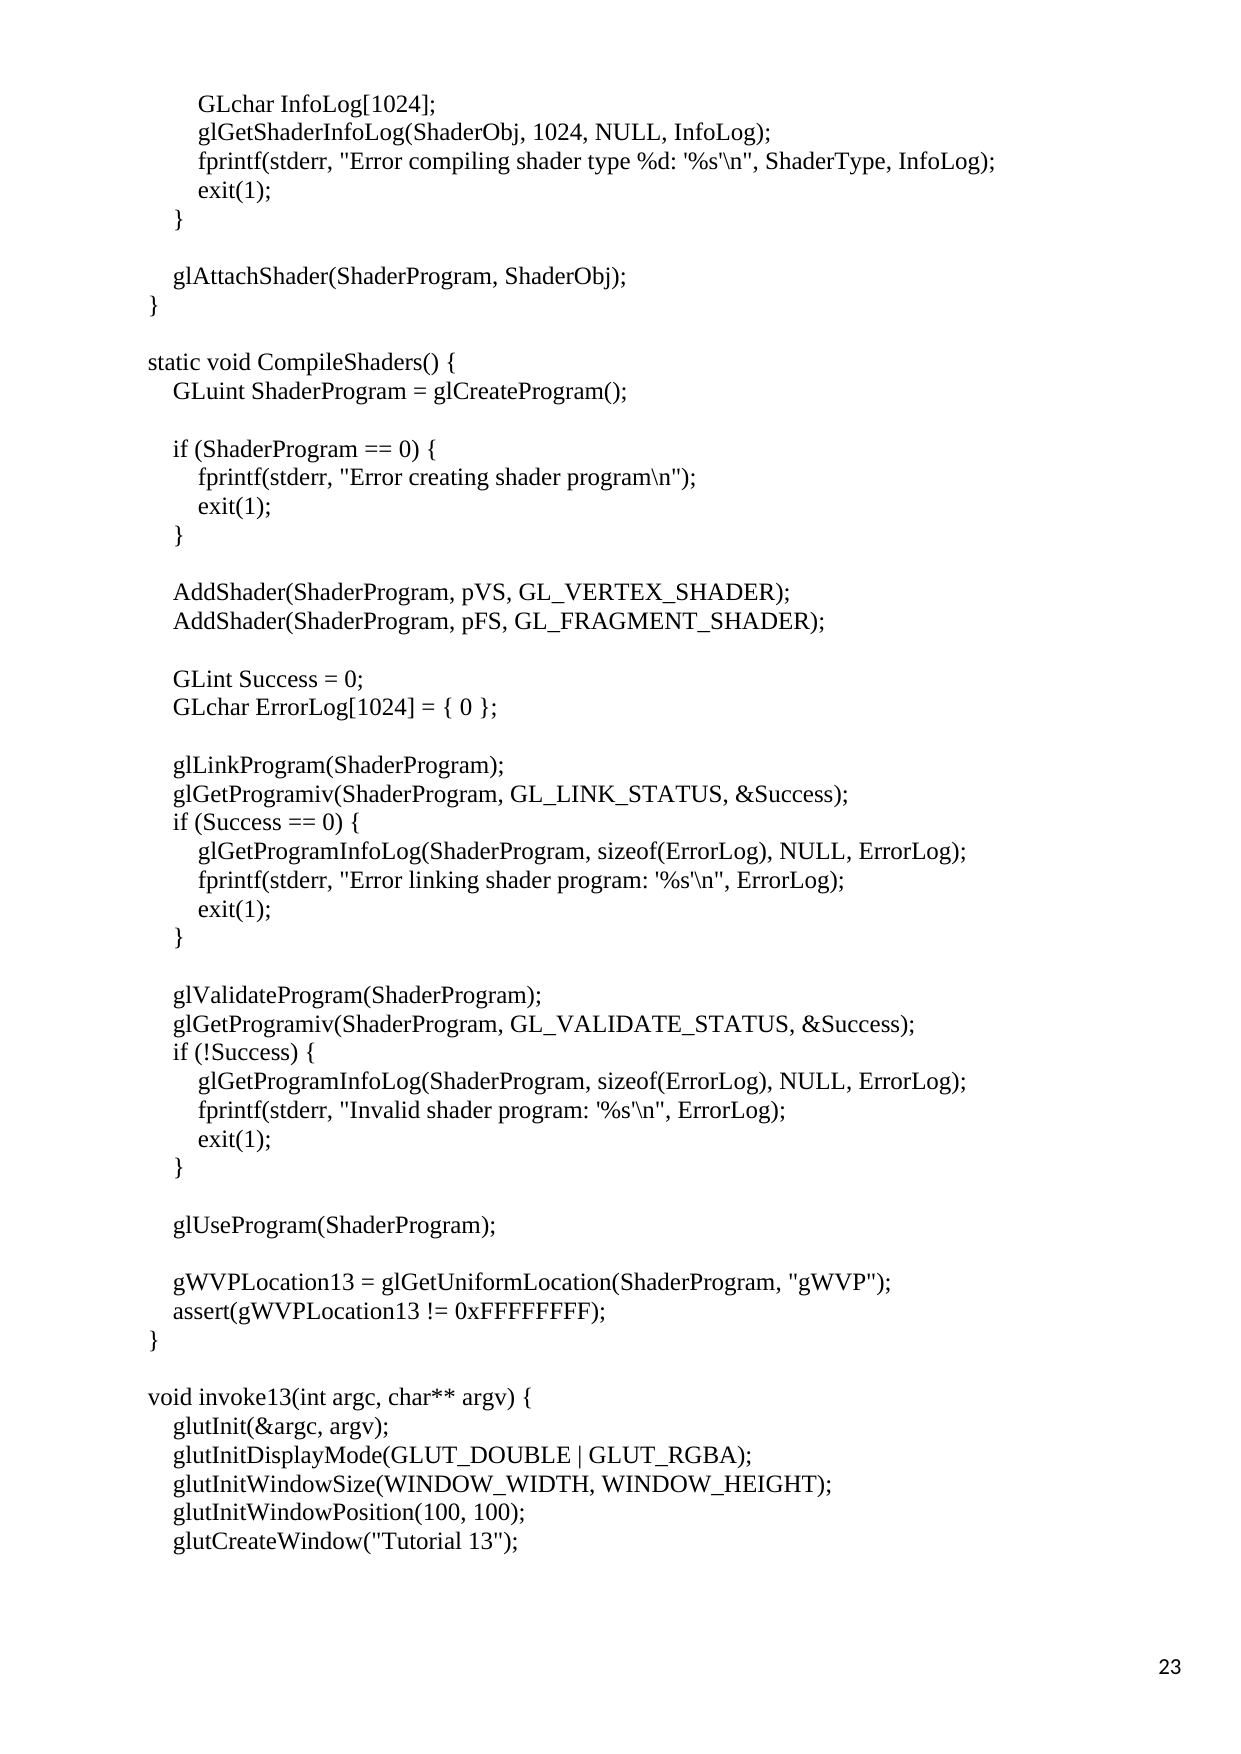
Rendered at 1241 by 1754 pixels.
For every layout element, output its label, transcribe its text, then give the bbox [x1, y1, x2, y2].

text if (!Success) { [148, 1037, 1181, 1066]
text AddShader(ShaderProgram, pVS, GL_VERTEX_SHADER); [148, 577, 1181, 606]
text GLchar ErrorLog[1024] = { 0 }; [148, 692, 1181, 721]
text } [148, 520, 1181, 549]
text glGetProgramInfoLog(ShaderProgram, sizeof(ErrorLog), NULL, ErrorLog); [148, 1066, 1181, 1095]
text glValidateProgram(ShaderProgram); [148, 980, 1181, 1009]
text glGetProgramiv(ShaderProgram, GL_LINK_STATUS, &Success); [148, 779, 1181, 807]
text AddShader(ShaderProgram, pFS, GL_FRAGMENT_SHADER); [148, 606, 1181, 635]
text GLint Success = 0; [148, 664, 1181, 692]
text fprintf(stderr, "Error creating shader program\n"); [148, 462, 1181, 491]
text } [148, 290, 1181, 319]
text glGetProgramiv(ShaderProgram, GL_VALIDATE_STATUS, &Success); [148, 1009, 1181, 1037]
text glutInitWindowPosition(100, 100); [148, 1497, 1181, 1526]
text GLuint ShaderProgram = glCreateProgram(); [148, 376, 1181, 405]
text glUseProgram(ShaderProgram); [148, 1210, 1181, 1239]
text exit(1); [148, 491, 1181, 520]
text } [148, 1152, 1181, 1181]
text glutInitWindowSize(WINDOW_WIDTH, WINDOW_HEIGHT); [148, 1469, 1181, 1497]
text assert(gWVPLocation13 != 0xFFFFFFFF); [148, 1296, 1181, 1325]
text exit(1); [148, 175, 1181, 204]
text } [148, 1325, 1181, 1354]
text glGetProgramInfoLog(ShaderProgram, sizeof(ErrorLog), NULL, ErrorLog); [148, 836, 1181, 865]
text static void CompileShaders() { [148, 347, 1181, 376]
text } [148, 204, 1181, 232]
text if (ShaderProgram == 0) { [148, 434, 1181, 462]
text void invoke13(int argc, char** argv) { [148, 1382, 1181, 1411]
text exit(1); [148, 1124, 1181, 1152]
text fprintf(stderr, "Error linking shader program: '%s'\n", ErrorLog); [148, 865, 1181, 894]
text glutCreateWindow("Tutorial 13"); [148, 1526, 1181, 1555]
text if (Success == 0) { [148, 807, 1181, 836]
text glLinkProgram(ShaderProgram); [148, 750, 1181, 779]
text glAttachShader(ShaderProgram, ShaderObj); [148, 261, 1181, 290]
text glutInit(&argc, argv); [148, 1411, 1181, 1440]
text exit(1); [148, 894, 1181, 922]
text gWVPLocation13 = glGetUniformLocation(ShaderProgram, "gWVP"); [148, 1267, 1181, 1296]
text } [148, 922, 1181, 951]
text glGetShaderInfoLog(ShaderObj, 1024, NULL, InfoLog); [148, 117, 1181, 146]
text fprintf(stderr, "Invalid shader program: '%s'\n", ErrorLog); [148, 1095, 1181, 1124]
text glutInitDisplayMode(GLUT_DOUBLE | GLUT_RGBA); [148, 1440, 1181, 1469]
text GLchar InfoLog[1024]; [148, 89, 1181, 117]
text fprintf(stderr, "Error compiling shader type %d: '%s'\n", ShaderType, InfoLog); [148, 146, 1181, 175]
